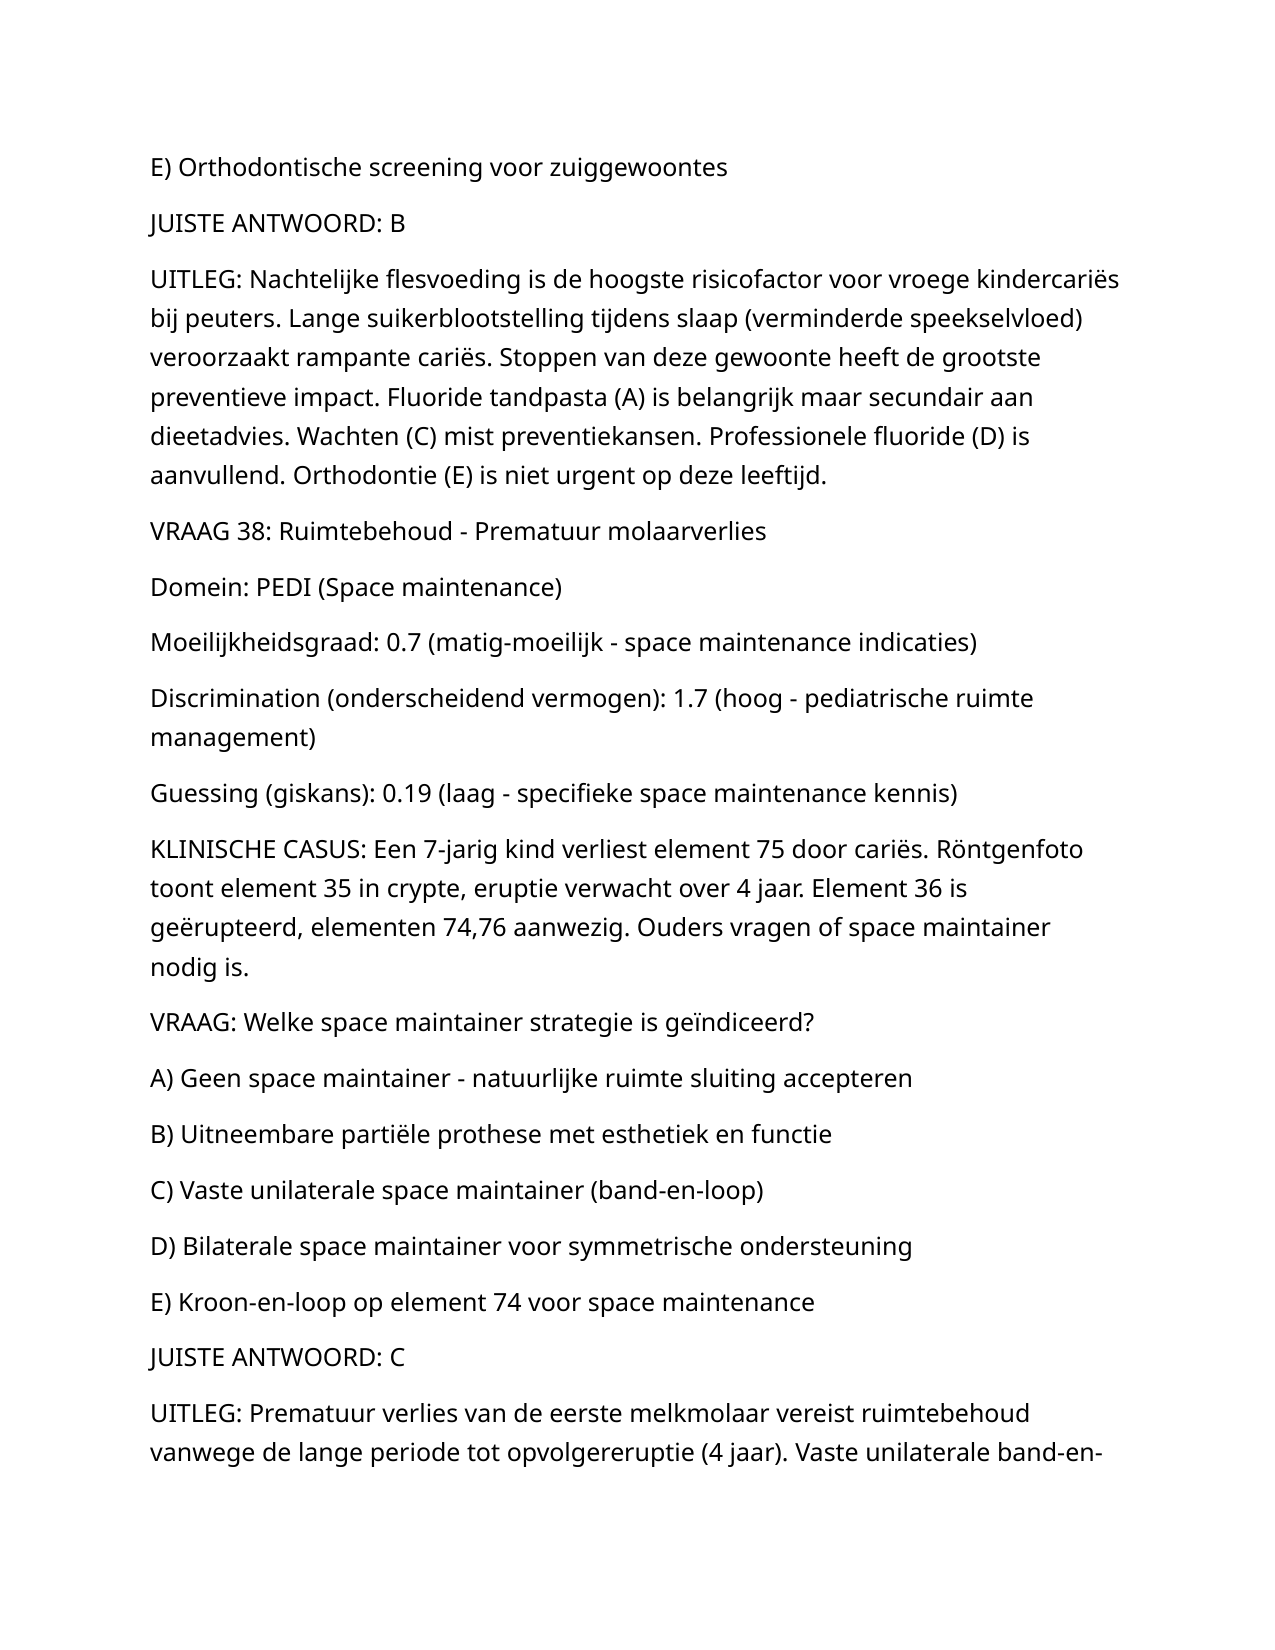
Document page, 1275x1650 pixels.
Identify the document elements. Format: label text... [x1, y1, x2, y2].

text E) Kroon-en-loop op element 74 voor space maintenance [150, 1284, 1125, 1318]
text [150, 1396, 1125, 1469]
text C) Vaste unilaterale space maintainer (band-en-loop) [150, 1172, 1125, 1207]
text E) Orthodontische screening voor zuiggewoontes [150, 150, 1125, 184]
text B) Uitneembare partiële prothese met esthetiek en functie [150, 1117, 1125, 1151]
text D) Bilaterale space maintainer voor symmetrische ondersteuning [150, 1228, 1125, 1262]
text JUISTE ANTWOORD: C [150, 1340, 1125, 1374]
text Discrimination (onderscheidend vermogen): 1.7 (hoog - pediatrische ruimte management) [150, 681, 1125, 754]
text Moeilijkheidsgraad: 0.7 (matig-moeilijk - space maintenance indicaties) [150, 625, 1125, 659]
text Guessing (giskans): 0.19 (laag - specifieke space maintenance kennis) [150, 776, 1125, 810]
text UITLEG: Nachtelijke flesvoeding is de hoogste risicofactor voor vroege kindercariës bij peuters. Lange suikerblootstelling tijdens slaap (verminderde speekselvloed) veroorzaakt rampante cariës. Stoppen van deze gewoonte heeft de grootste preventieve impact. Fluoride tandpasta (A) is belangrijk maar secundair aan dieetadvies. Wachten (C) mist preventiekansen. Professionele fluoride (D) is aanvullend. Orthodontie (E) is niet urgent op deze leeftijd. [150, 262, 1125, 492]
text Domein: PEDI (Space maintenance) [150, 569, 1125, 603]
text VRAAG: Welke space maintainer strategie is geïndiceerd? [150, 1005, 1125, 1039]
text VRAAG 38: Ruimtebehoud - Prematuur molaarverlies [150, 513, 1125, 547]
text JUISTE ANTWOORD: B [150, 206, 1125, 240]
text A) Geen space maintainer - natuurlijke ruimte sluiting accepteren [150, 1061, 1125, 1095]
text KLINISCHE CASUS: Een 7-jarig kind verliest element 75 door cariës. Röntgenfoto toont element 35 in crypte, eruptie verwacht over 4 jaar. Element 36 is geërupteerd, elementen 74,76 aanwezig. Ouders vragen of space maintainer nodig is. [150, 832, 1125, 983]
